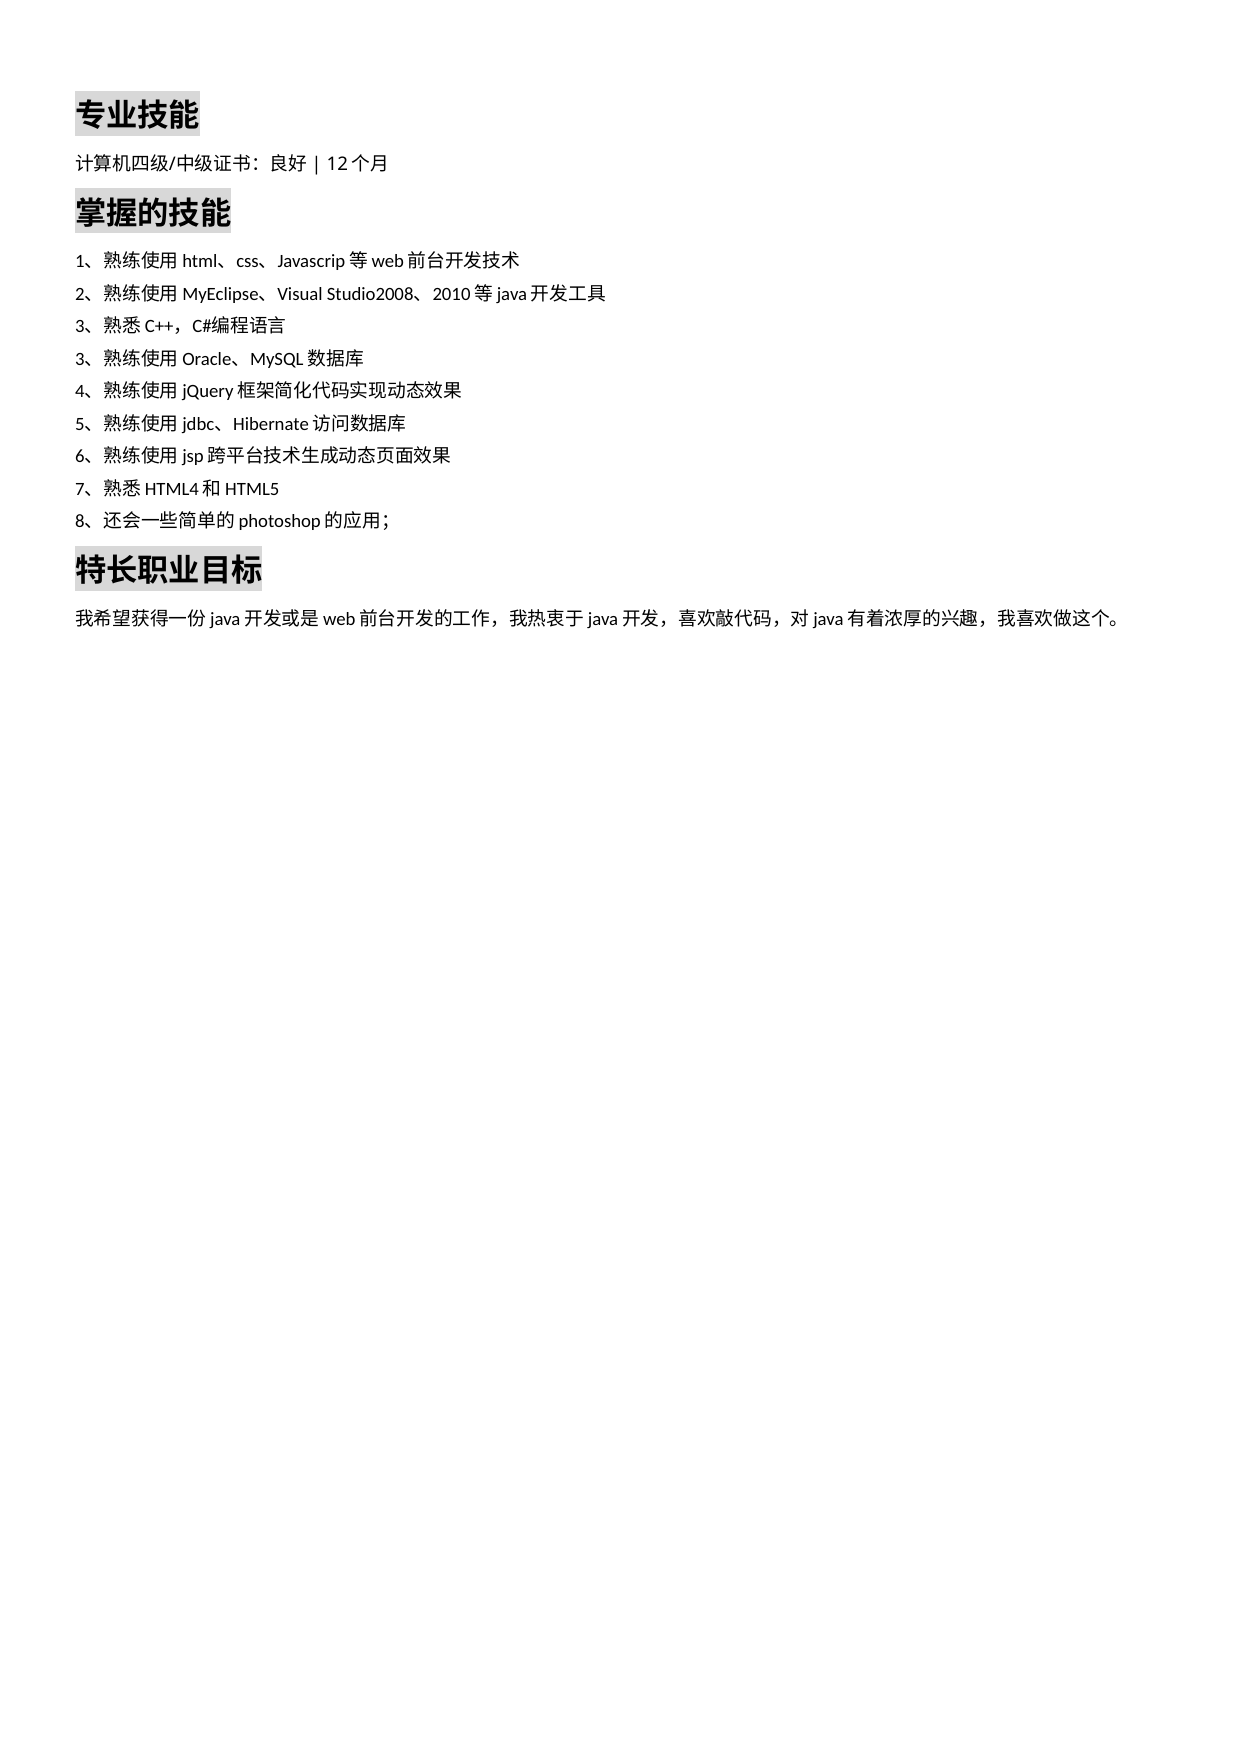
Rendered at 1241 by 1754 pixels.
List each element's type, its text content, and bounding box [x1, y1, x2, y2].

table_header 1、熟练使用html、css、Javascrip等web前台开发技术 2、熟练使用MyEclipse、Visual Studio2008、2010等java开发工具 3、熟悉C++，C#编程语言 3、熟练使用Oracle、MySQL数据库 4、熟练使用jQuery框架简化代码实现动态效果 5、熟练使用jdbc、Hibernate访问数据库 6、熟练使用jsp跨平台技术生成动态页面效果 7、熟悉HTML4和HTML5 8、还会一些简单的photoshop的应用； [64, 243, 1176, 536]
text 专业技能 [75, 81, 1165, 146]
text 掌握的技能 [75, 178, 1165, 243]
table_header 计算机四级/中级证书：良好 | 12个月 [64, 146, 1176, 178]
text 特长职业目标 [75, 536, 1165, 601]
table_header 我希望获得一份java开发或是web前台开发的工作，我热衷于java开发，喜欢敲代码，对java有着浓厚的兴趣，我喜欢做这个。 [64, 601, 1176, 633]
